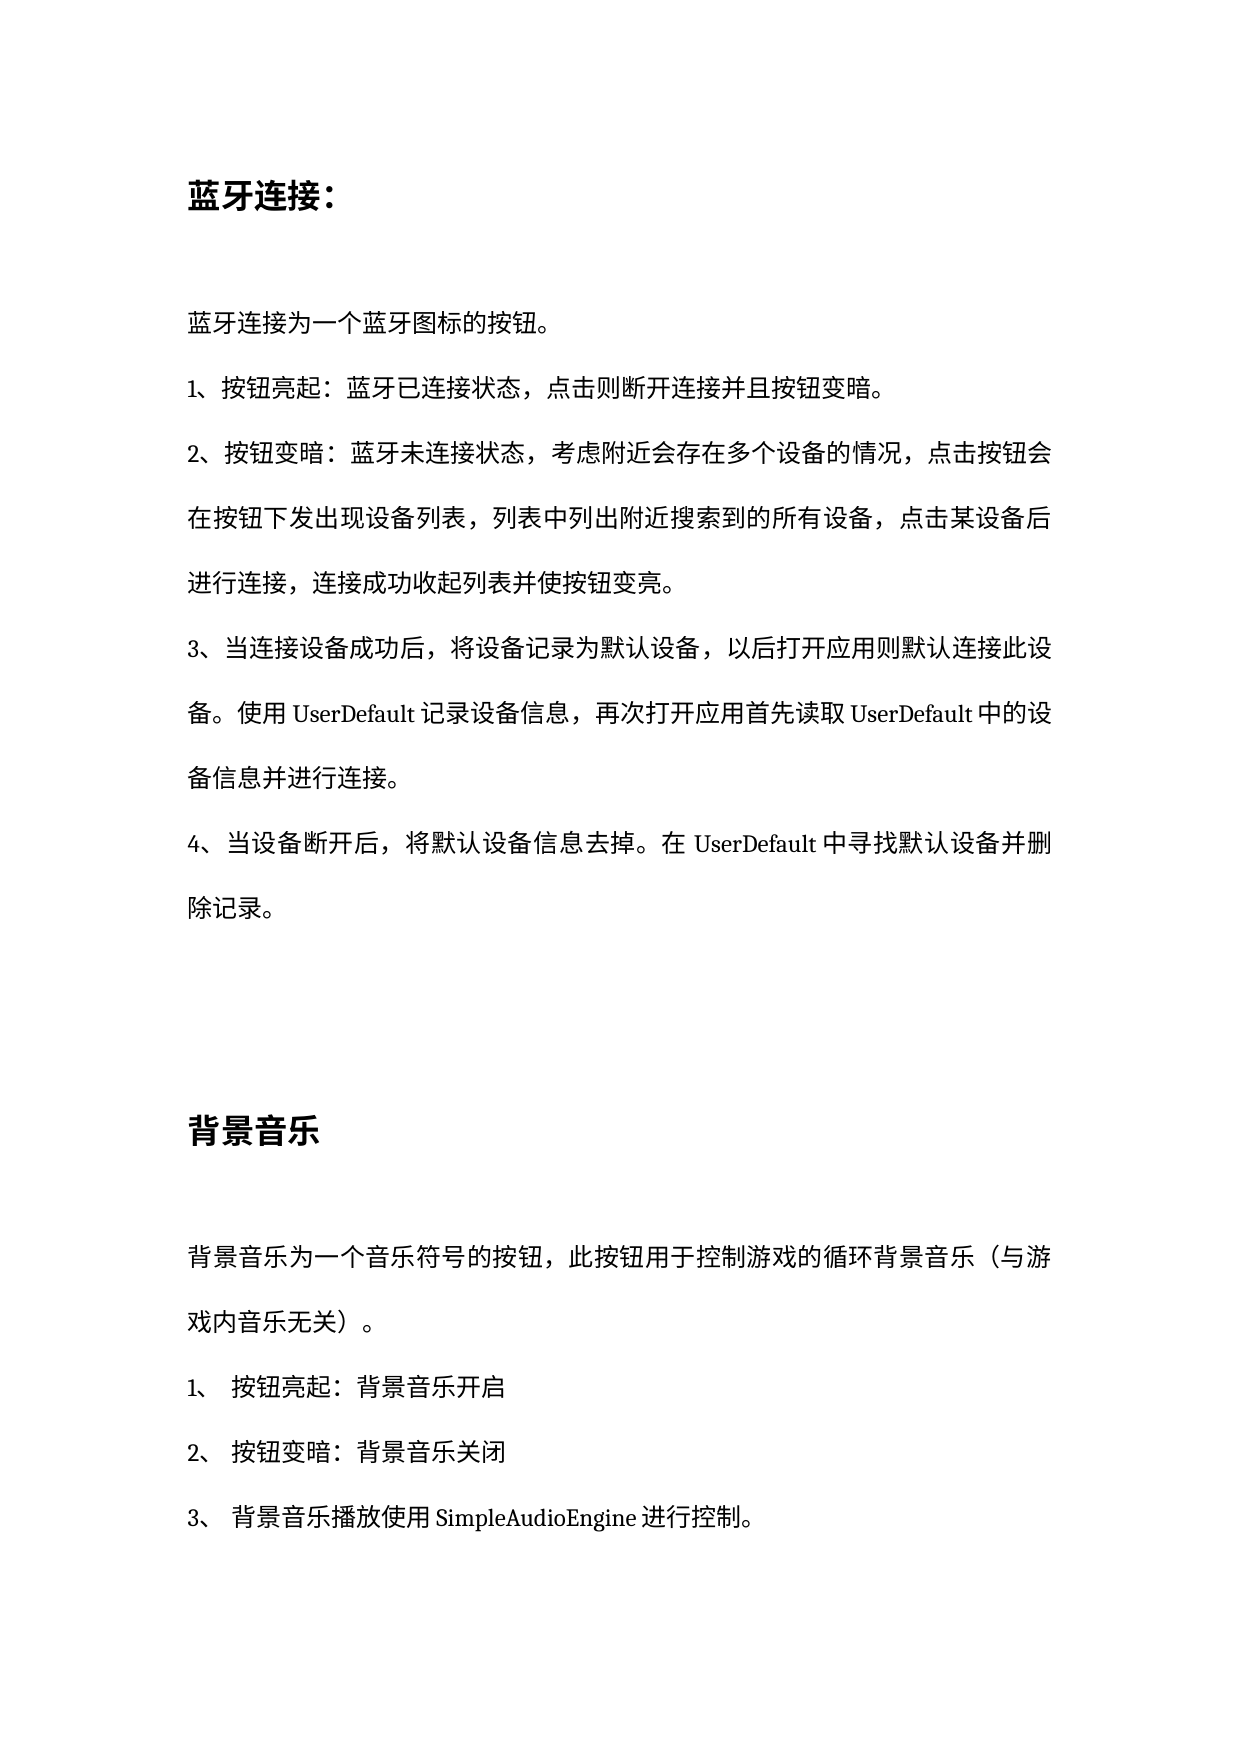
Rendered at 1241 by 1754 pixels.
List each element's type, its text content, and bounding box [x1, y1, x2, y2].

text 蓝牙连接为一个蓝牙图标的按钮。 [187, 289, 1053, 354]
list 按钮变暗：背景音乐关闭 [187, 1418, 1053, 1483]
text 2、按钮变暗：蓝牙未连接状态，考虑附近会存在多个设备的情况，点击按钮会在按钮下发出现设备列表，列表中列出附近搜索到的所有设备，点击某设备后进行连接，连接成功收起列表并使按钮变亮。 [187, 419, 1053, 614]
text 3、当连接设备成功后，将设备记录为默认设备，以后打开应用则默认连接此设备。使用UserDefault记录设备信息，再次打开应用首先读取UserDefault中的设备信息并进行连接。 [187, 614, 1053, 809]
list 按钮亮起：背景音乐开启 [187, 1353, 1053, 1418]
subtitle 背景音乐 [187, 1096, 1053, 1161]
text 1、按钮亮起：蓝牙已连接状态，点击则断开连接并且按钮变暗。 [187, 354, 1053, 419]
subtitle 蓝牙连接： [187, 162, 1053, 227]
text 背景音乐为一个音乐符号的按钮，此按钮用于控制游戏的循环背景音乐（与游戏内音乐无关）。 [187, 1223, 1053, 1353]
list 背景音乐播放使用SimpleAudioEngine进行控制。 [187, 1483, 1053, 1548]
text 4、当设备断开后，将默认设备信息去掉。在UserDefault中寻找默认设备并删除记录。 [187, 809, 1053, 939]
